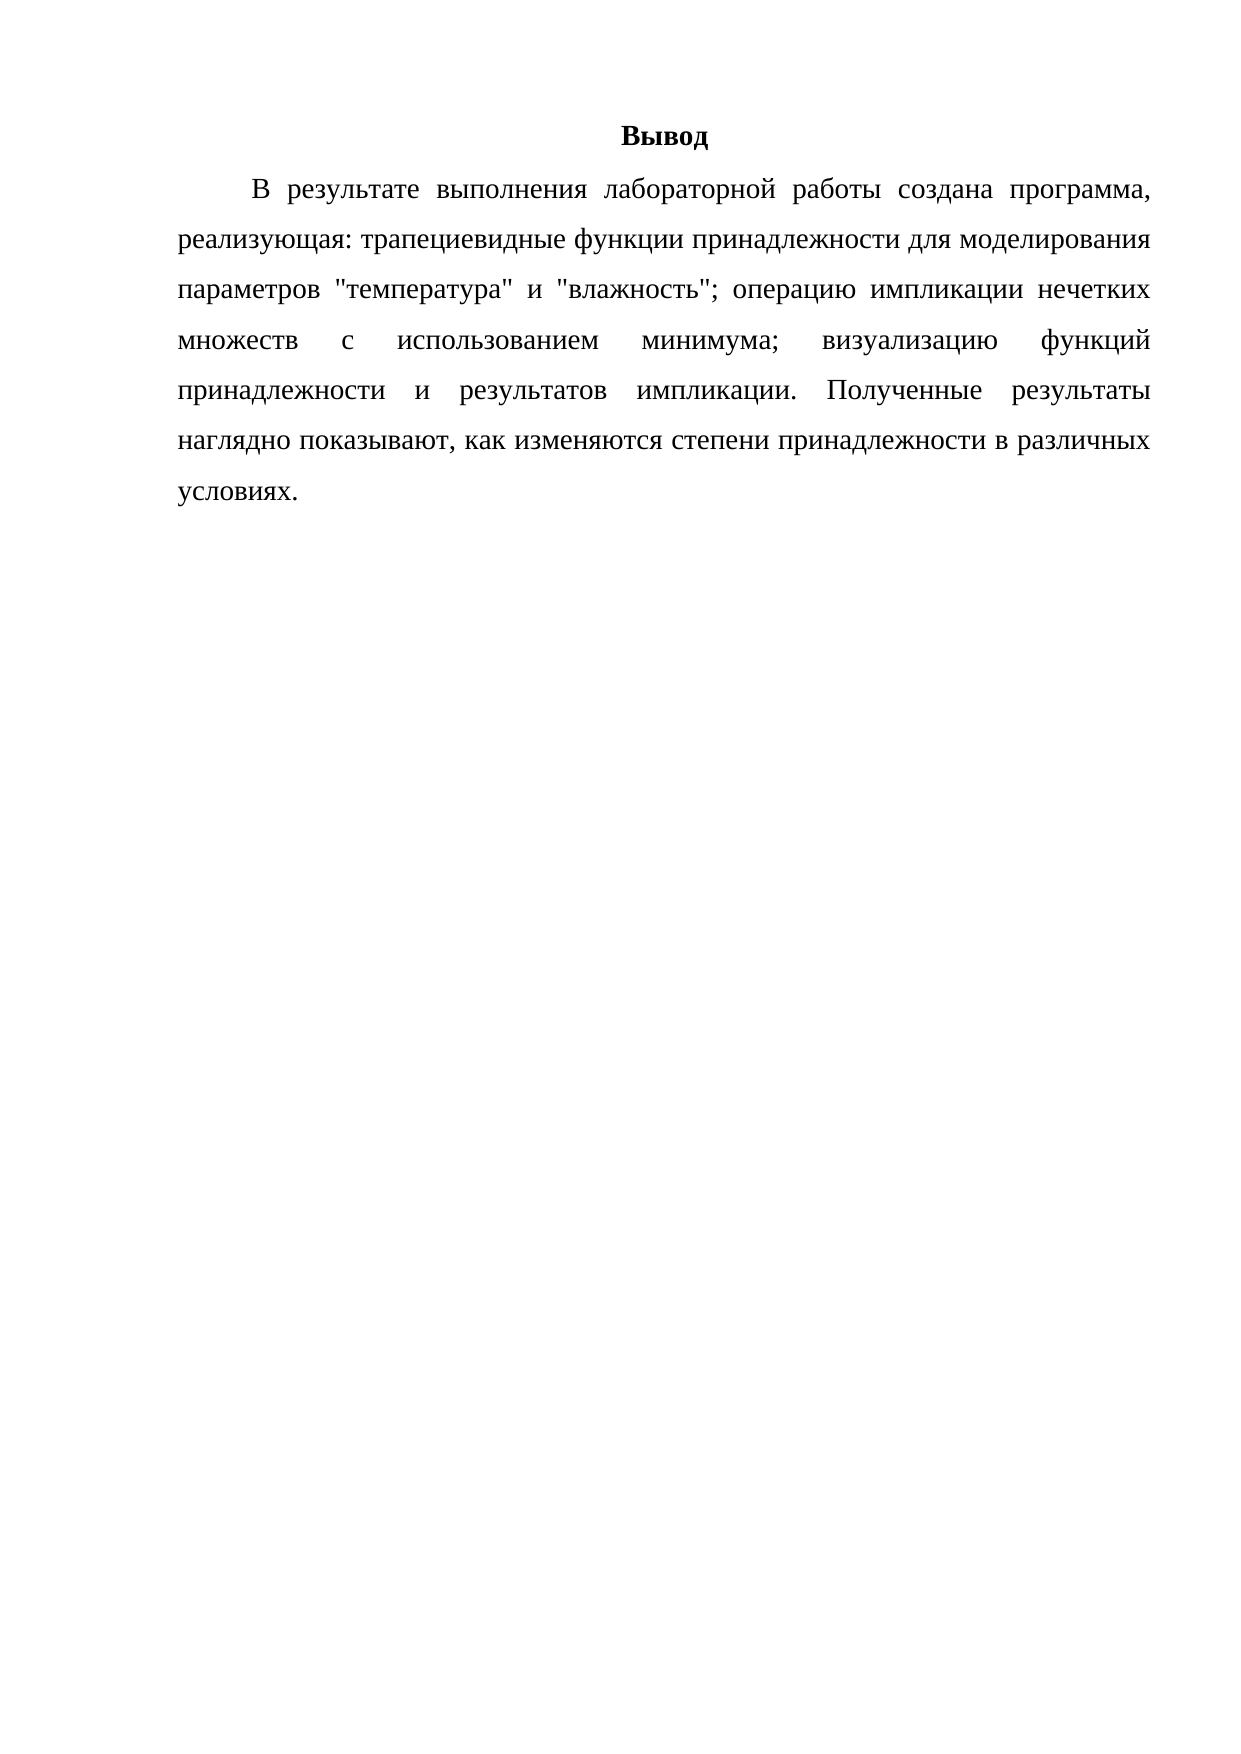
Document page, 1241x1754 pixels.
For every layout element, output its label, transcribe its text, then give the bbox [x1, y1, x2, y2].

text В результате выполнения лабораторной работы создана программа, реализующая: трапециевидные функции принадлежности для моделирования параметров "температура" и "влажность"; операцию импликации нечетких множеств с использованием минимума; визуализацию функций принадлежности и результатов импликации. Полученные результаты наглядно показывают, как изменяются степени принадлежности в различных условиях. [177, 171, 1152, 506]
text Вывод [177, 118, 1152, 152]
